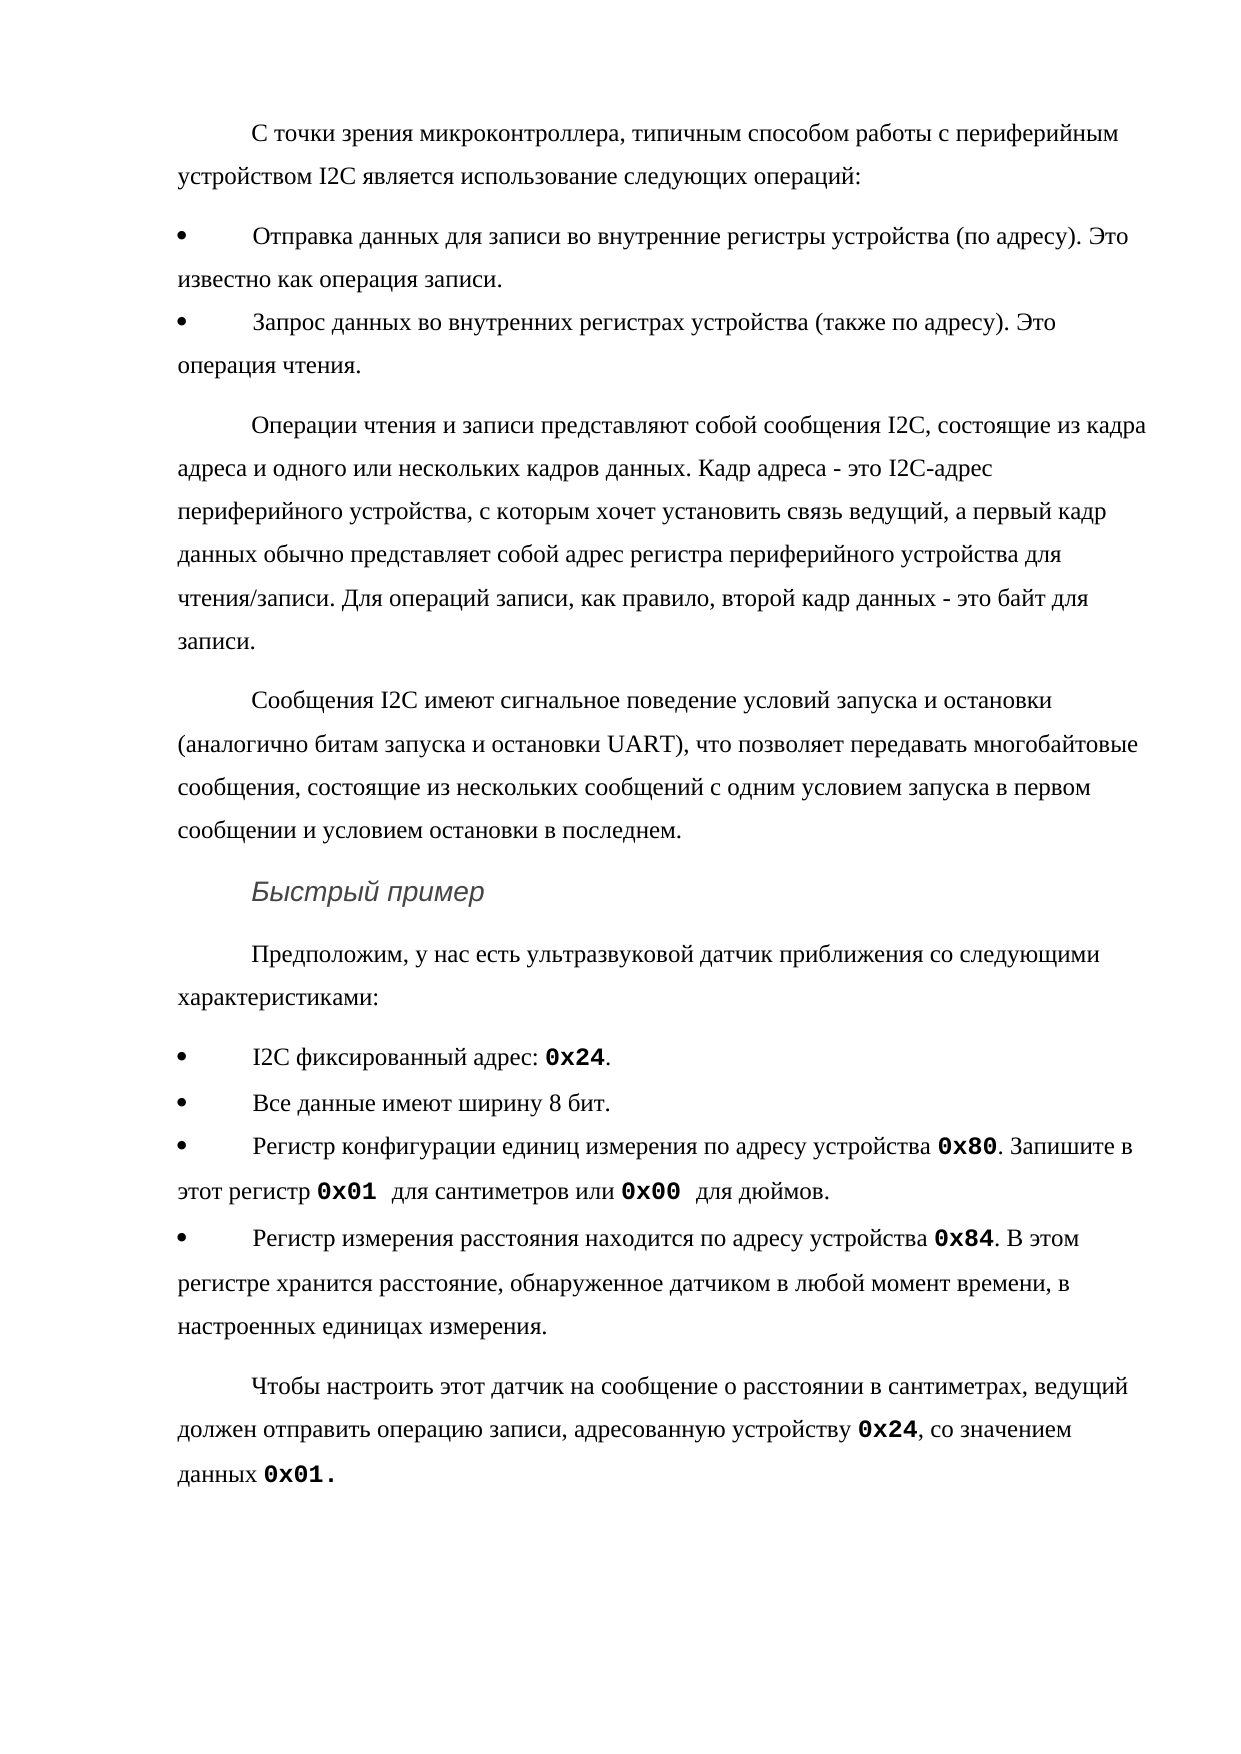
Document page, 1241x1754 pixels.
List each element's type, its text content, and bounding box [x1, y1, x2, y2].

list Отправка данных для записи во внутренние регистры устройства (по адресу). Это известно как операция записи. [177, 221, 1152, 293]
text Операции чтения и записи представляют собой сообщения I2C, состоящие из кадра адреса и одного или нескольких кадров данных. Кадр адреса - это I2C-адрес периферийного устройства, с которым хочет установить связь ведущий, а первый кадр данных обычно представляет собой адрес регистра периферийного устройства для чтения/записи. Для операций записи, как правило, второй кадр данных - это байт для записи. [177, 410, 1152, 654]
list Запрос данных во внутренних регистрах устройства (также по адресу). Это операция чтения. [177, 307, 1152, 379]
text С точки зрения микроконтроллера, типичным способом работы с периферийным устройством I2C является использование следующих операций: [177, 118, 1152, 190]
list Регистр конфигурации единиц измерения по адресу устройства 0x80. Запишите в этот регистр 0x01 для сантиметров или 0x00 для дюймов. [177, 1131, 1152, 1207]
list I2C фиксированный адрес: 0x24. [177, 1042, 1152, 1073]
text Предположим, у нас есть ультразвуковой датчик приближения со следующими характеристиками: [177, 939, 1152, 1011]
subtitle Быстрый пример [177, 875, 1152, 907]
text Сообщения I2C имеют сигнальное поведение условий запуска и остановки (аналогично битам запуска и остановки UART), что позволяет передавать многобайтовые сообщения, состоящие из нескольких сообщений с одним условием запуска в первом сообщении и условием остановки в последнем. [177, 686, 1152, 844]
text Чтобы настроить этот датчик на сообщение о расстоянии в сантиметрах, ведущий должен отправить операцию записи, адресованную устройству 0x24, со значением данных 0x01. [177, 1371, 1152, 1490]
list Регистр измерения расстояния находится по адресу устройства 0x84. В этом регистре хранится расстояние, обнаруженное датчиком в любой момент времени, в настроенных единицах измерения. [177, 1223, 1152, 1340]
list Все данные имеют ширину 8 бит. [177, 1088, 1152, 1117]
